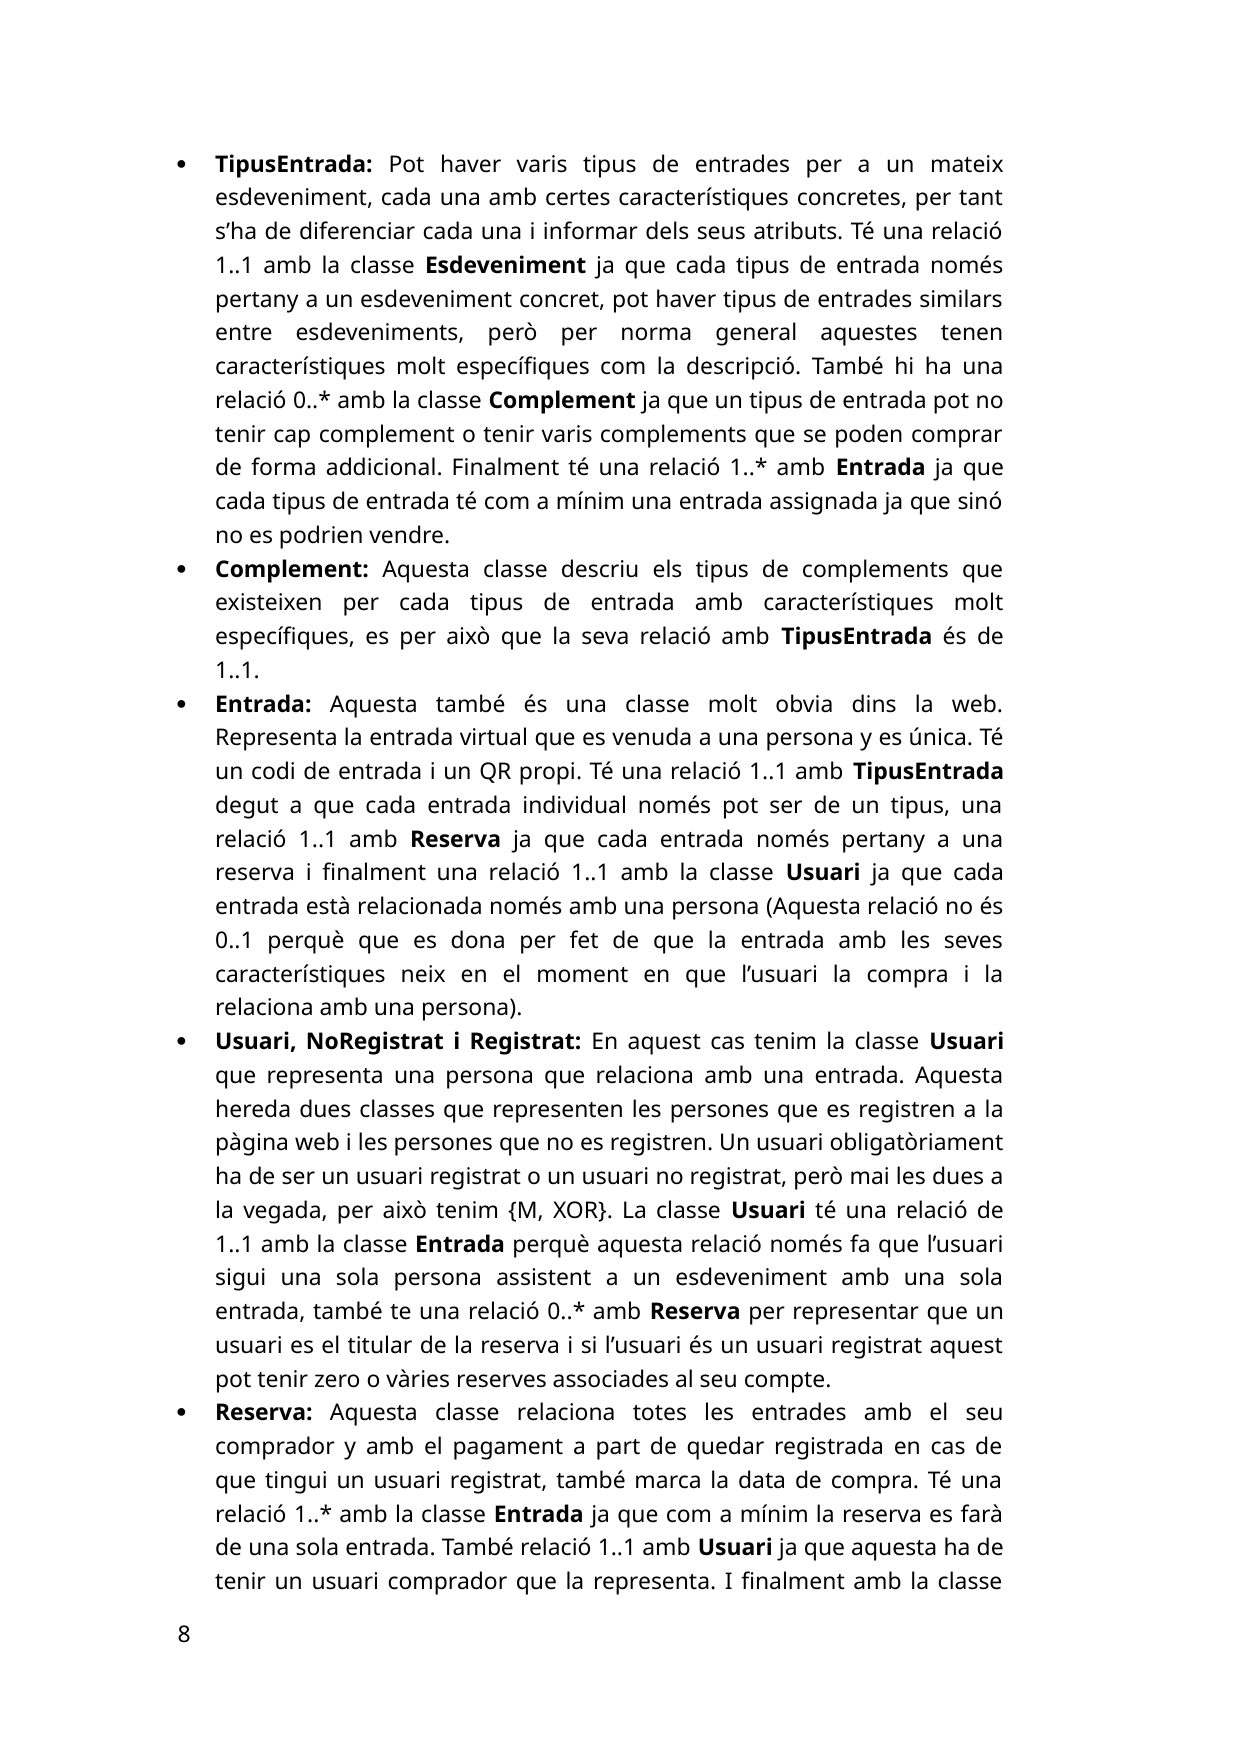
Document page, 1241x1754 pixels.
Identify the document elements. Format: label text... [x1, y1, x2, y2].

list Entrada: Aquesta també és una classe molt obvia dins la web. Representa la entrada virtual que es venuda a una persona y es única. Té un codi de entrada i un QR propi. Té una relació 1..1 amb TipusEntrada degut a que cada entrada individual només pot ser de un tipus, una relació 1..1 amb Reserva ja que cada entrada només pertany a una reserva i finalment una relació 1..1 amb la classe Usuari ja que cada entrada està relacionada només amb una persona (Aquesta relació no és 0..1 perquè que es dona per fet de que la entrada amb les seves característiques neix en el moment en que l’usuari la compra i la relaciona amb una persona). [177, 688, 1004, 1023]
list Complement: Aquesta classe descriu els tipus de complements que existeixen per cada tipus de entrada amb característiques molt específiques, es per això que la seva relació amb TipusEntrada és de 1..1. [177, 553, 1004, 685]
list TipusEntrada: Pot haver varis tipus de entrades per a un mateix esdeveniment, cada una amb certes característiques concretes, per tant s’ha de diferenciar cada una i informar dels seus atributs. Té una relació 1..1 amb la classe Esdeveniment ja que cada tipus de entrada només pertany a un esdeveniment concret, pot haver tipus de entrades similars entre esdeveniments, però per norma general aquestes tenen característiques molt específiques com la descripció. També hi ha una relació 0..* amb la classe Complement ja que un tipus de entrada pot no tenir cap complement o tenir varis complements que se poden comprar de forma addicional. Finalment té una relació 1..* amb Entrada ja que cada tipus de entrada té com a mínim una entrada assignada ja que sinó no es podrien vendre. [177, 148, 1004, 550]
list Usuari, NoRegistrat i Registrat: En aquest cas tenim la classe Usuari que representa una persona que relaciona amb una entrada. Aquesta hereda dues classes que representen les persones que es registren a la pàgina web i les persones que no es registren. Un usuari obligatòriament ha de ser un usuari registrat o un usuari no registrat, però mai les dues a la vegada, per això tenim {M, XOR}. La classe Usuari té una relació de 1..1 amb la classe Entrada perquè aquesta relació només fa que l’usuari sigui una sola persona assistent a un esdeveniment amb una sola entrada, també te una relació 0..* amb Reserva per representar que un usuari es el titular de la reserva i si l’usuari és un usuari registrat aquest pot tenir zero o vàries reserves associades al seu compte. [177, 1025, 1004, 1394]
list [177, 1396, 1004, 1596]
